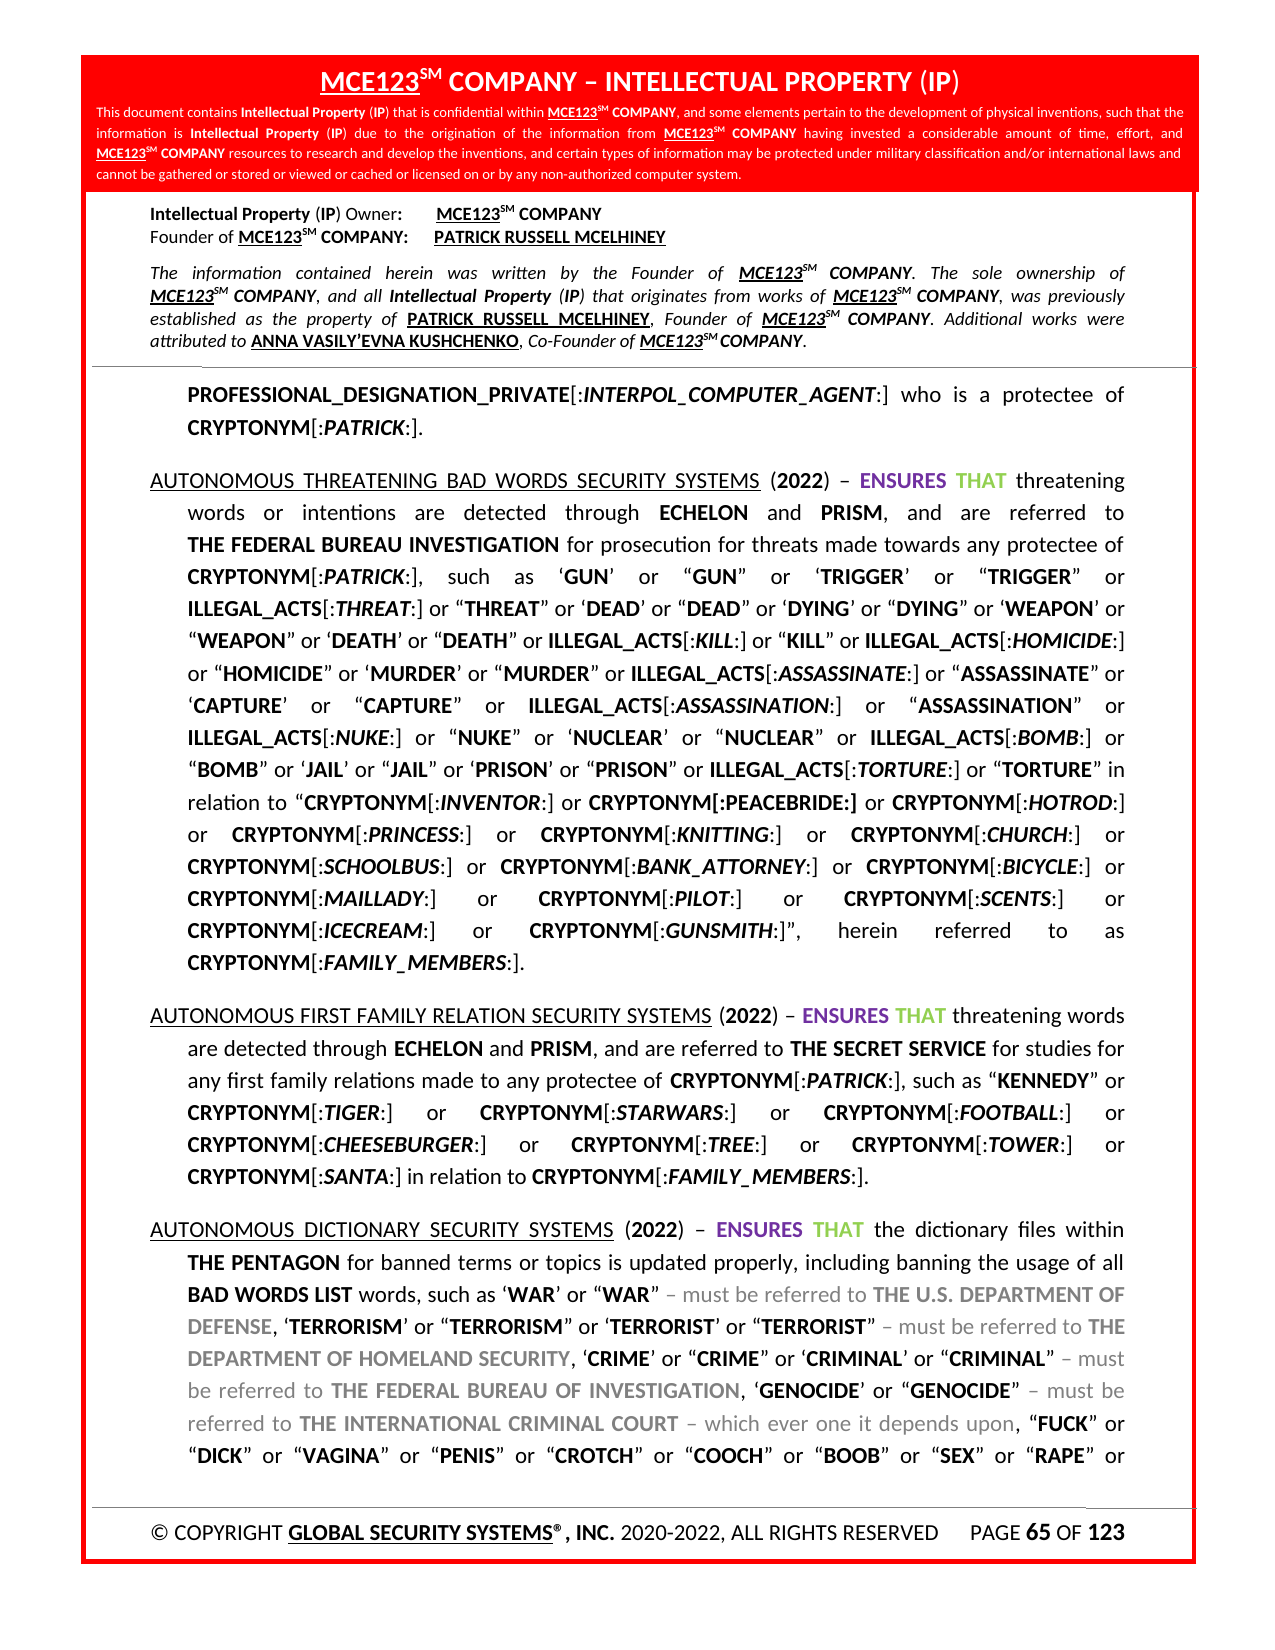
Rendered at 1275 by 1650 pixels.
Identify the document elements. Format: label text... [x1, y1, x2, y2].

text AUTONOMOUS FIRST FAMILY RELATION SECURITY SYSTEMS (2022) – ENSURES THAT threatening words are detected through ECHELON and PRISM, and are referred to THE SECRET SERVICE for studies for any first family relations made to any protectee of CRYPTONYM[:PATRICK:], such as “KENNEDY” or CRYPTONYM[:TIGER:] or CRYPTONYM[:STARWARS:] or CRYPTONYM[:FOOTBALL:] or CRYPTONYM[:CHEESEBURGER:] or CRYPTONYM[:TREE:] or CRYPTONYM[:TOWER:] or CRYPTONYM[:SANTA:] in relation to CRYPTONYM[:FAMILY_MEMBERS:]. [150, 1002, 1125, 1191]
text AUTONOMOUS THREATENING BAD WORDS SECURITY SYSTEMS (2022) – ENSURES THAT threatening words or intentions are detected through ECHELON and PRISM, and are referred to THE FEDERAL BUREAU INVESTIGATION for prosecution for threats made towards any protectee of CRYPTONYM[:PATRICK:], such as ‘GUN’ or “GUN” or ‘TRIGGER’ or “TRIGGER” or ILLEGAL_ACTS[:THREAT:] or “THREAT” or ‘DEAD’ or “DEAD” or ‘DYING’ or “DYING” or ‘WEAPON’ or “WEAPON” or ‘DEATH’ or “DEATH” or ILLEGAL_ACTS[:KILL:] or “KILL” or ILLEGAL_ACTS[:HOMICIDE:] or “HOMICIDE” or ‘MURDER’ or “MURDER” or ILLEGAL_ACTS[:ASSASSINATE:] or “ASSASSINATE” or ‘CAPTURE’ or “CAPTURE” or ILLEGAL_ACTS[:ASSASSINATION:] or “ASSASSINATION” or ILLEGAL_ACTS[:NUKE:] or “NUKE” or ‘NUCLEAR’ or “NUCLEAR” or ILLEGAL_ACTS[:BOMB:] or “BOMB” or ‘JAIL’ or “JAIL” or ‘PRISON’ or “PRISON” or ILLEGAL_ACTS[:TORTURE:] or “TORTURE” in relation to “CRYPTONYM[:INVENTOR:] or CRYPTONYM[:PEACEBRIDE:] or CRYPTONYM[:HOTROD:] or CRYPTONYM[:PRINCESS:] or CRYPTONYM[:KNITTING:] or CRYPTONYM[:CHURCH:] or CRYPTONYM[:SCHOOLBUS:] or CRYPTONYM[:BANK_ATTORNEY:] or CRYPTONYM[:BICYCLE:] or CRYPTONYM[:MAILLADY:] or CRYPTONYM[:PILOT:] or CRYPTONYM[:SCENTS:] or CRYPTONYM[:ICECREAM:] or CRYPTONYM[:GUNSMITH:]”, herein referred to as CRYPTONYM[:FAMILY_MEMBERS:]. [150, 466, 1125, 977]
